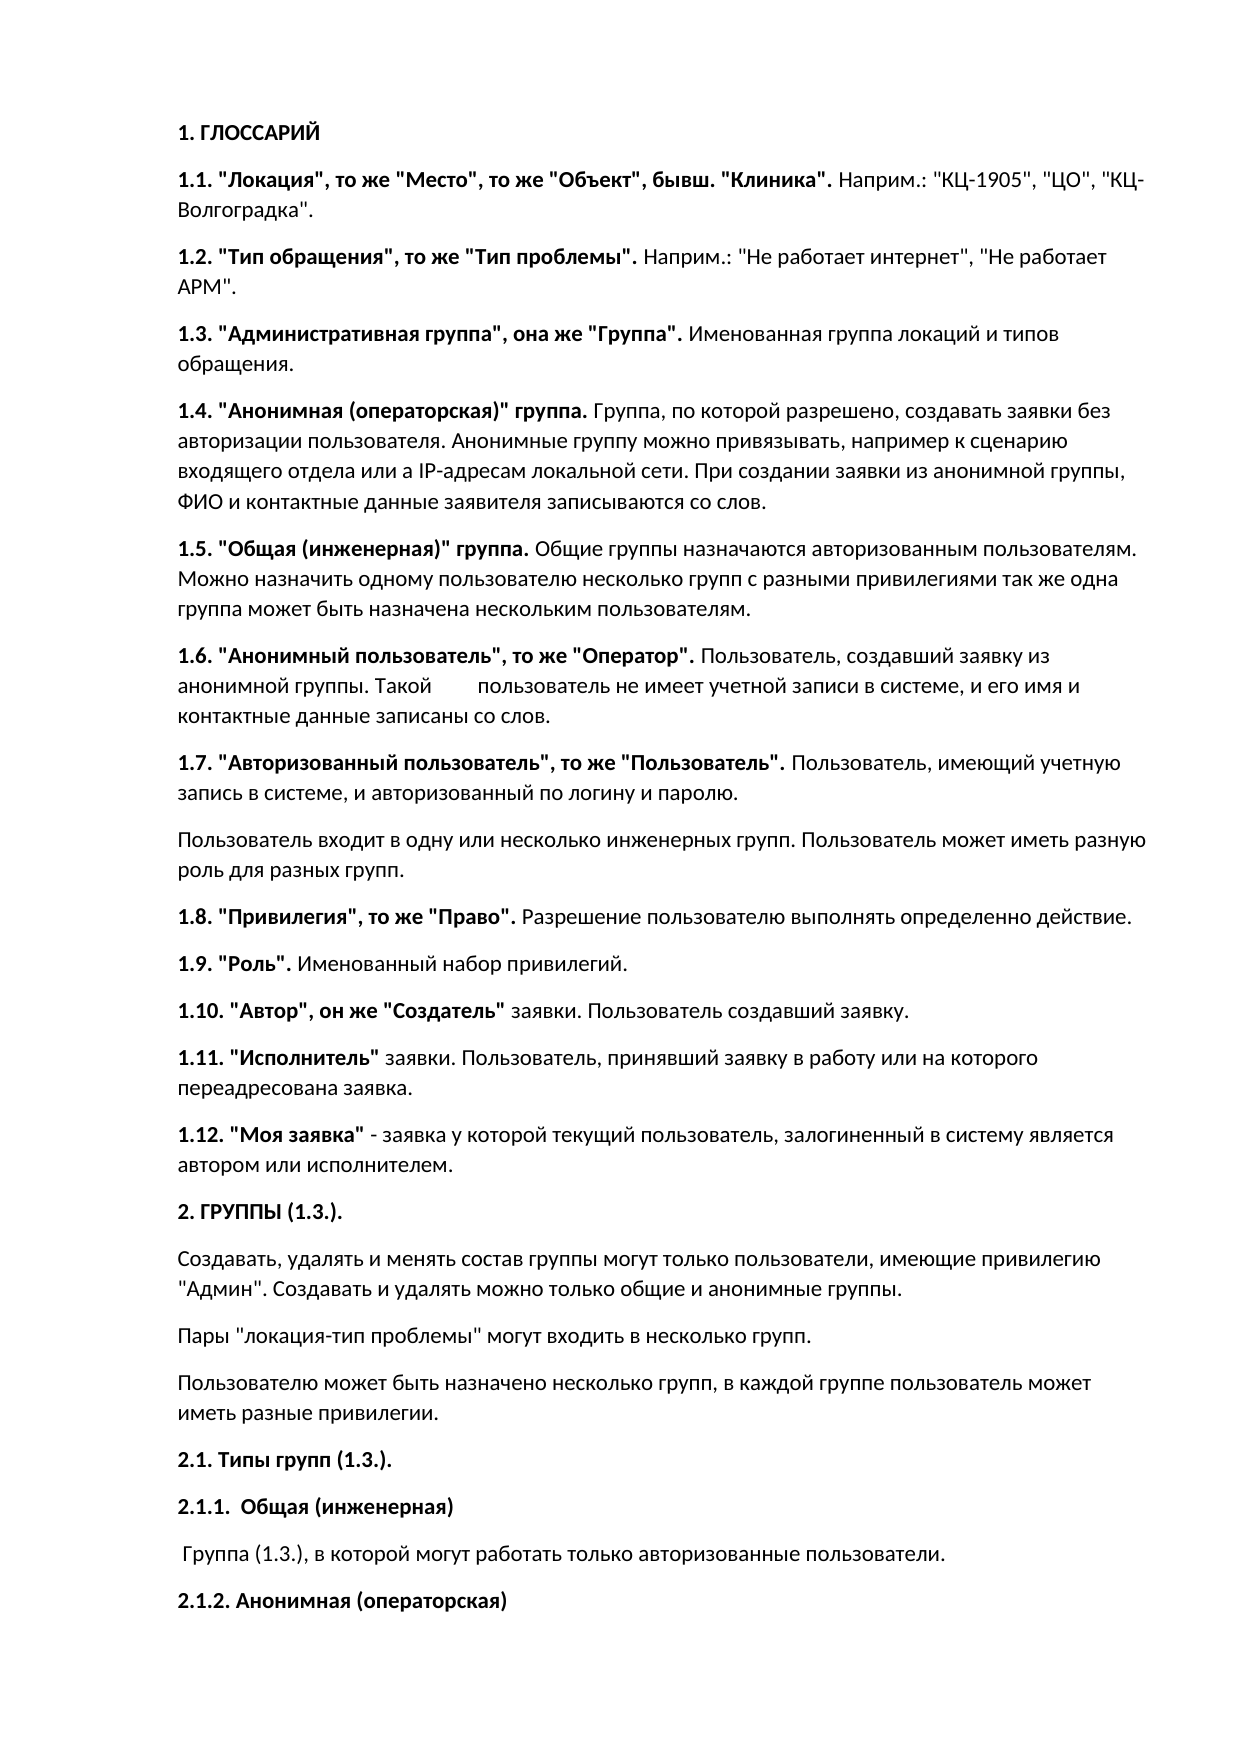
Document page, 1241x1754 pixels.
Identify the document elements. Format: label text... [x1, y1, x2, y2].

text 1.8. "Привилегия", то же "Право". Разрешение пользователю выполнять определенно действие. [177, 902, 1152, 931]
text 1.12. "Моя заявка" - заявка у которой текущий пользователь, залогиненный в систему является автором или исполнителем. [177, 1120, 1152, 1178]
text 1. ГЛОССАРИЙ [177, 118, 1152, 146]
text 2.1.2. Анонимная (операторская) [177, 1586, 1152, 1614]
text 1.3. "Административная группа", она же "Группа". Именованная группа локаций и типов обращения. [177, 319, 1152, 377]
text 1.11. "Исполнитель" заявки. Пользователь, принявший заявку в работу или на которого переадресована заявка. [177, 1043, 1152, 1101]
text 2.1. Типы групп (1.3.). [177, 1445, 1152, 1473]
text Группа (1.3.), в которой могут работать только авторизованные пользователи. [177, 1539, 1152, 1567]
text Пользователю может быть назначено несколько групп, в каждой группе пользователь может иметь разные привилегии. [177, 1368, 1152, 1426]
text Создавать, удалять и менять состав группы могут только пользователи, имеющие привилегию "Админ". Создавать и удалять можно только общие и анонимные группы. [177, 1244, 1152, 1302]
text 1.2. "Тип обращения", то же "Тип проблемы". Наприм.: "Не работает интернет", "Не работает АРМ". [177, 242, 1152, 300]
text Пары "локация-тип проблемы" могут входить в несколько групп. [177, 1321, 1152, 1349]
text 1.10. "Автор", он же "Создатель" заявки. Пользователь создавший заявку. [177, 996, 1152, 1024]
text 1.5. "Общая (инженерная)" группа. Общие группы назначаются авторизованным пользователям. Можно назначить одному пользователю несколько групп с разными привилегиями так же одна группа может быть назначена нескольким пользователям. [177, 534, 1152, 622]
text 1.9. "Роль". Именованный набор привилегий. [177, 949, 1152, 977]
text 2.1.1. Общая (инженерная) [177, 1492, 1152, 1520]
text 1.6. "Анонимный пользователь", то же "Оператор". Пользователь, создавший заявку из анонимной группы. Такой пользователь не имеет учетной записи в системе, и его имя и контактные данные записаны со слов. [177, 641, 1152, 729]
text 1.7. "Авторизованный пользователь", то же "Пользователь". Пользователь, имеющий учетную запись в системе, и авторизованный по логину и паролю. [177, 748, 1152, 807]
text 2. ГРУППЫ (1.3.). [177, 1197, 1152, 1225]
text 1.4. "Анонимная (операторская)" группа. Группа, по которой разрешено, создавать заявки без авторизации пользователя. Анонимные группу можно привязывать, например к сценарию входящего отдела или а IP-адресам локальной сети. При создании заявки из анонимной группы, ФИО и контактные данные заявителя записываются со слов. [177, 396, 1152, 515]
text Пользователь входит в одну или несколько инженерных групп. Пользователь может иметь разную роль для разных групп. [177, 825, 1152, 884]
text 1.1. "Локация", то же "Место", то же "Объект", бывш. "Клиника". Наприм.: "КЦ-1905", "ЦО", "КЦ-Волгоградка". [177, 165, 1152, 223]
